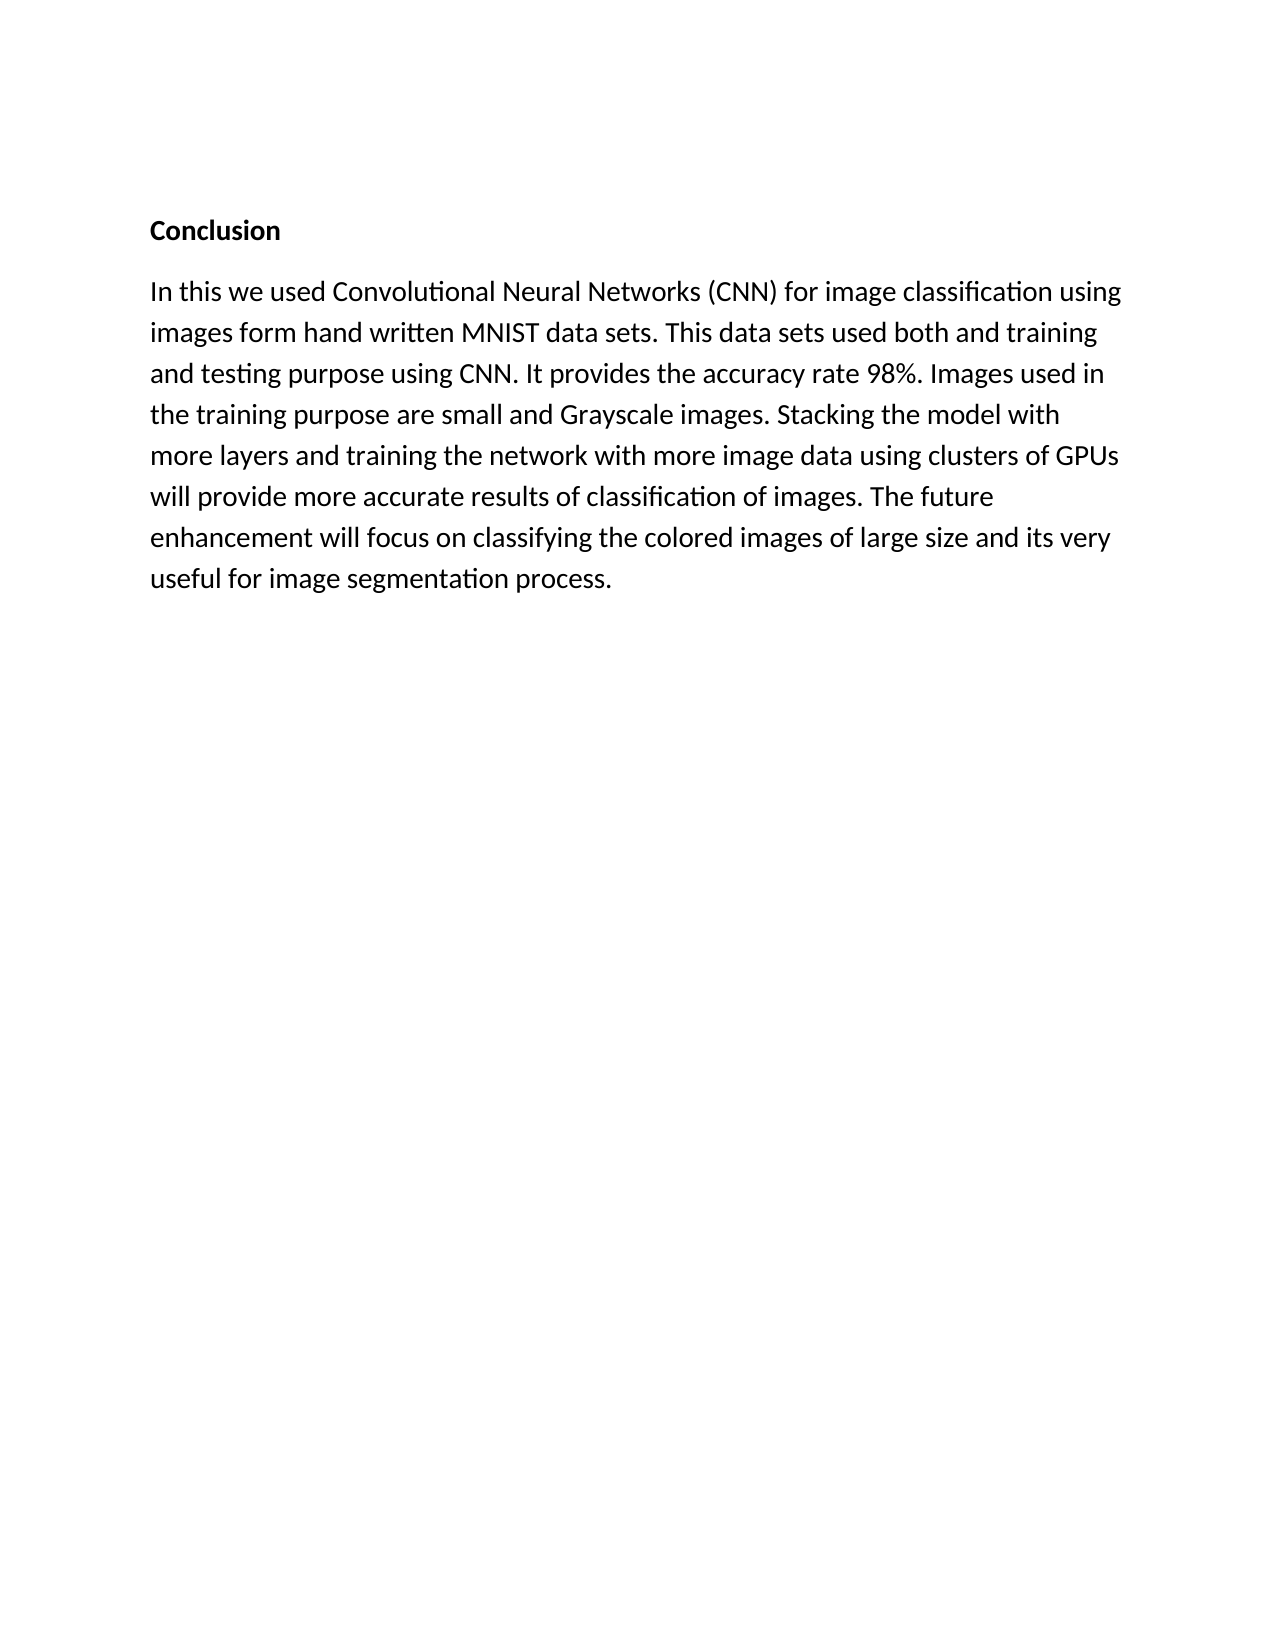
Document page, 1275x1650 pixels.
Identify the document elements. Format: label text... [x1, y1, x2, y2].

text Conclusion [150, 212, 1125, 247]
text In this we used Convolutional Neural Networks (CNN) for image classification using images form hand written MNIST data sets. This data sets used both and training and testing purpose using CNN. It provides the accuracy rate 98%. Images used in the training purpose are small and Grayscale images. Stacking the model with more layers and training the network with more image data using clusters of GPUs will provide more accurate results of classification of images. The future enhancement will focus on classifying the colored images of large size and its very useful for image segmentation process. [150, 273, 1125, 596]
